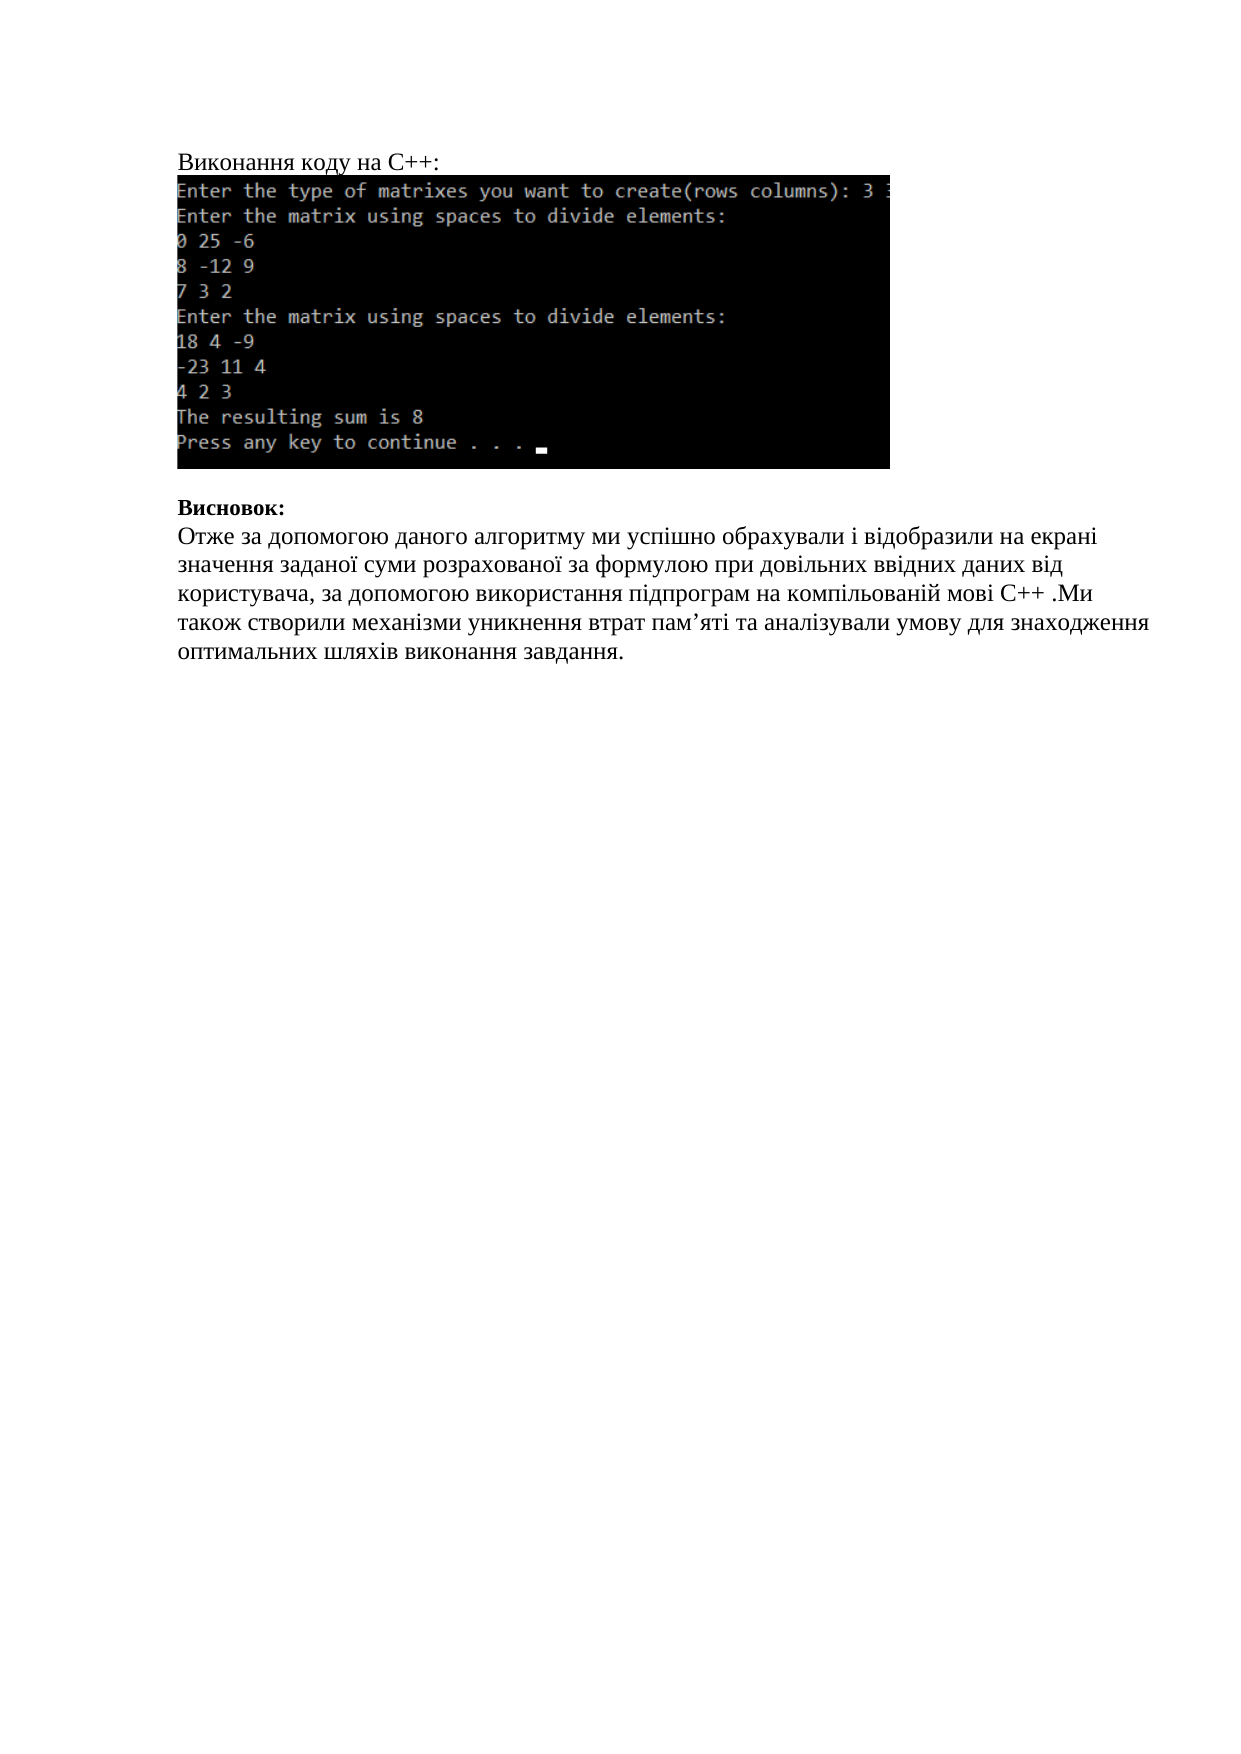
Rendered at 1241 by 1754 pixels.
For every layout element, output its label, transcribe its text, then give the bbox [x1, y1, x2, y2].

text Отже за допомогою даного алгоритму ми успішно обрахували і відобразили на екрані значення заданої суми розрахованої за формулою при довільних ввідних даних від користувача, за допомогою використання підпрограм на компільованій мові С++ .Ми також створили механізми уникнення втрат пам’яті та аналізували умову для знаходження оптимальних шляхів виконання завдання. [177, 521, 1152, 664]
text Висновок: [177, 494, 1152, 521]
text Виконання коду на С++: [177, 147, 1152, 176]
picture [177, 175, 890, 469]
